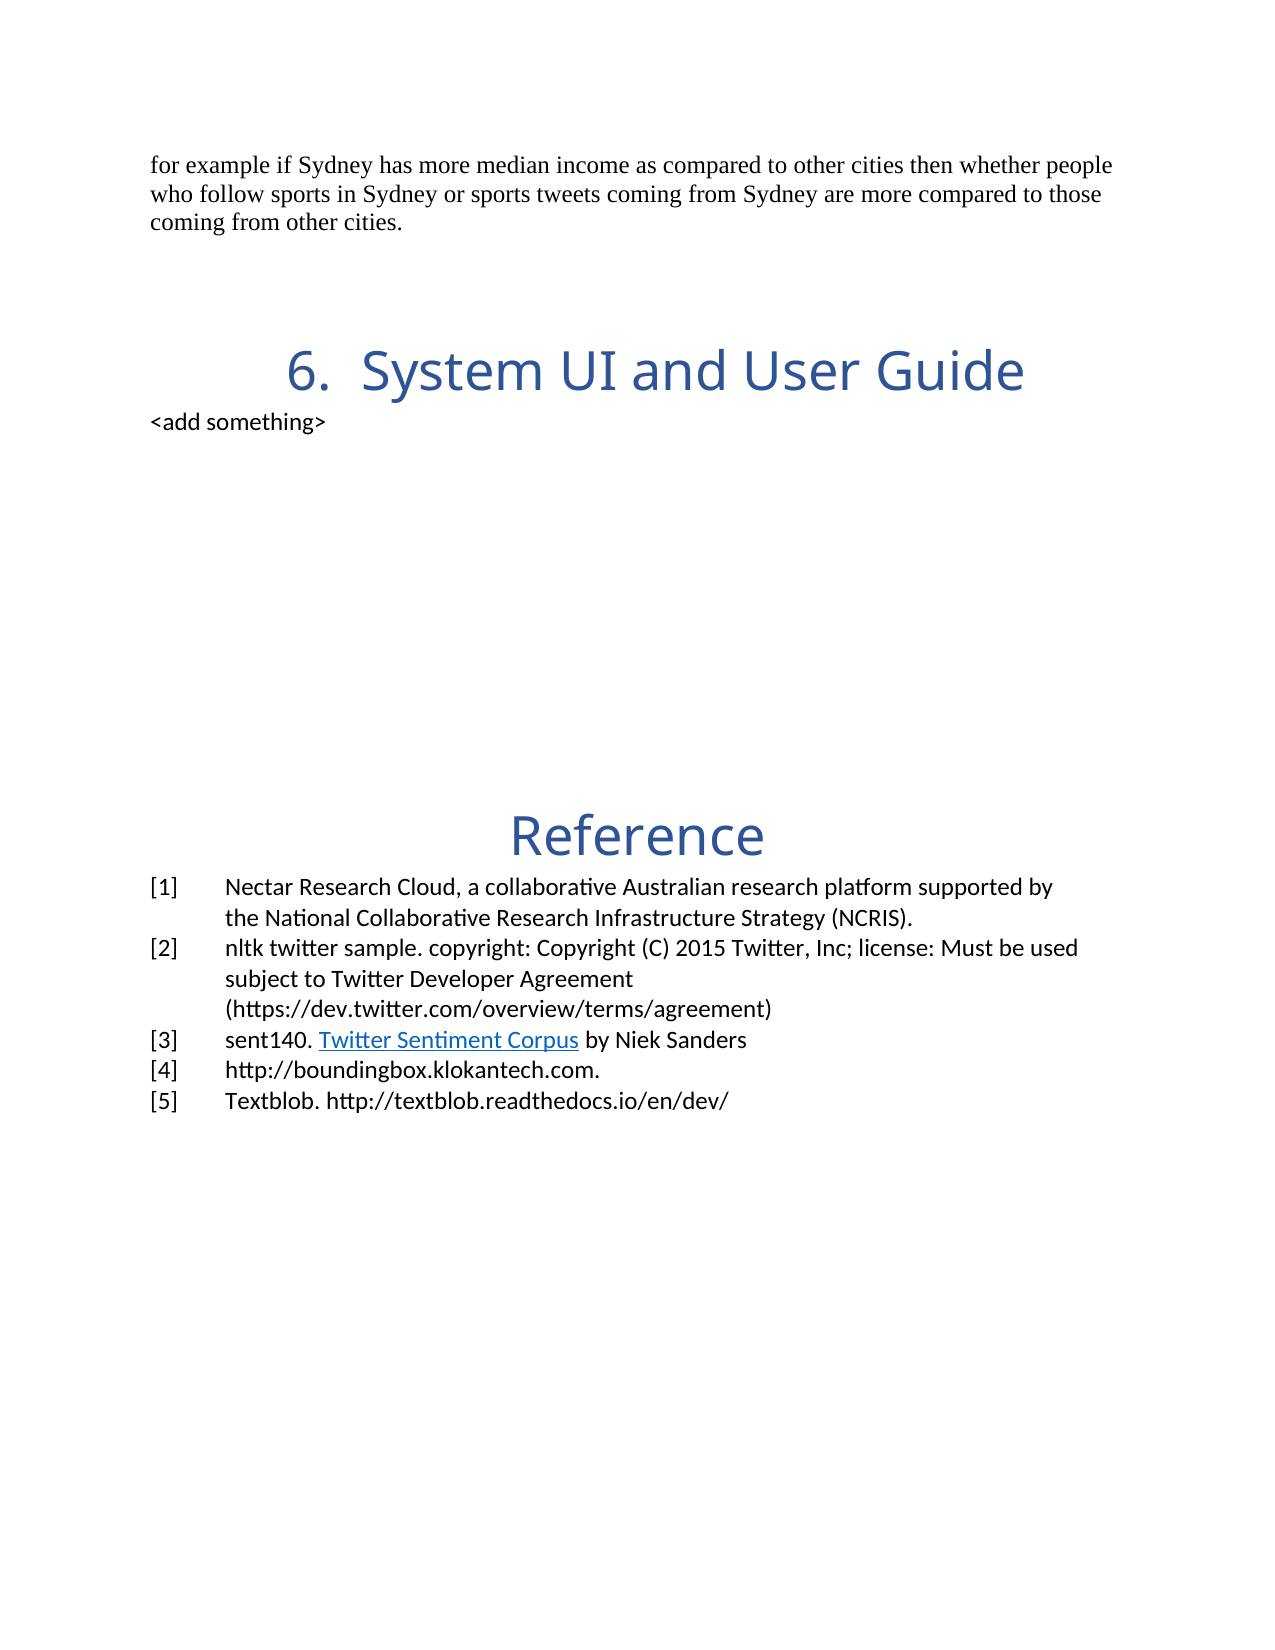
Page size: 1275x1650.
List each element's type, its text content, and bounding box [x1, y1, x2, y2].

subtitle Reference [150, 797, 1125, 871]
text <add something> [150, 406, 1125, 437]
subtitle System UI and User Guide [187, 332, 1125, 406]
text [1] Nectar Research Cloud, a collaborative Australian research platform supported by the National Collaborative Research Infrastructure Strategy (NCRIS). [150, 871, 1125, 932]
text [5] Textblob. http://textblob.readthedocs.io/en/dev/ [150, 1085, 1125, 1115]
text [2] nltk twitter sample. copyright: Copyright (C) 2015 Twitter, Inc; license: Must be used subject to Twitter Developer Agreement (https://dev.twitter.com/overview/terms/agreement) [150, 932, 1125, 1024]
text [3] sent140. Twitter Sentiment Corpus by Niek Sanders [150, 1024, 1125, 1054]
text [4] http://boundingbox.klokantech.com. [150, 1054, 1125, 1085]
